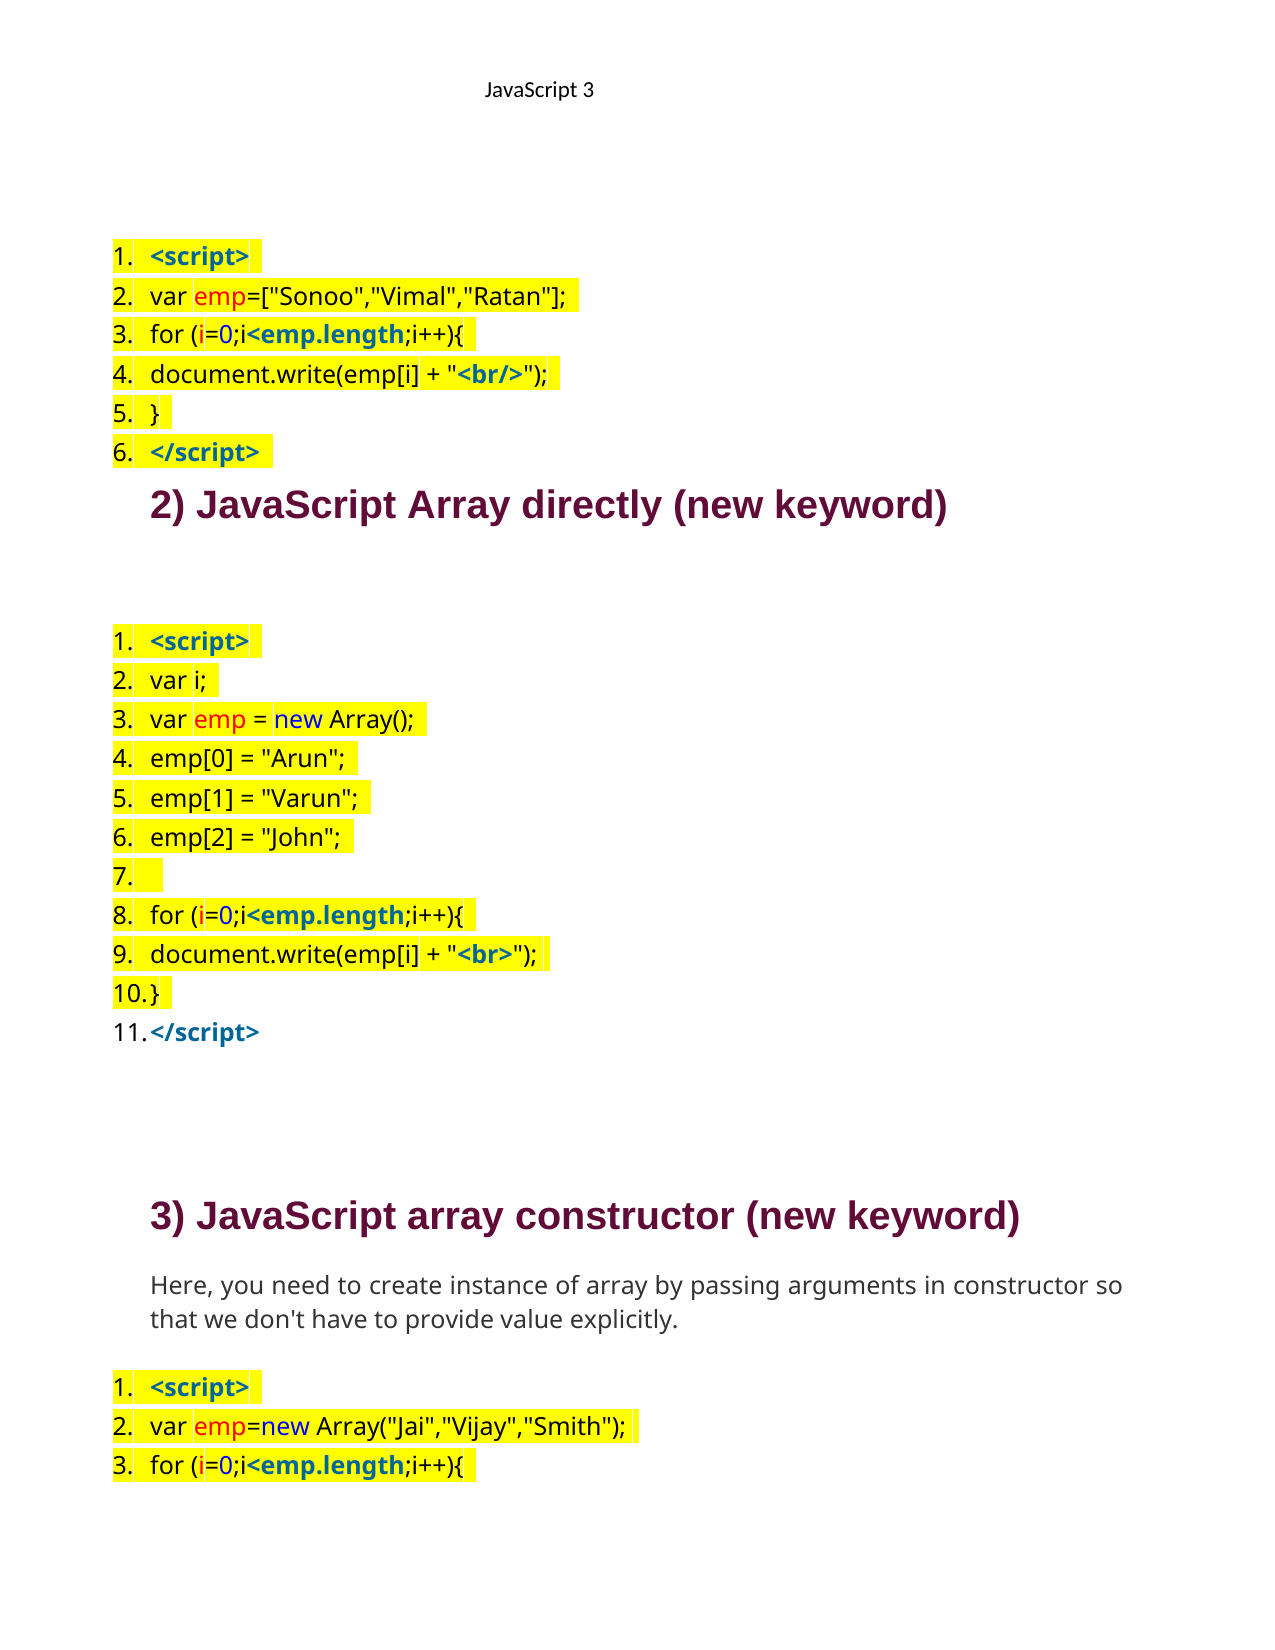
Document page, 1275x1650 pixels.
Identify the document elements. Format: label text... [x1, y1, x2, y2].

list <script> [112, 234, 1125, 273]
list for (i=0;i<emp.length;i++){ [112, 892, 1125, 931]
subtitle 2) JavaScript Array directly (new keyword) [150, 481, 1125, 527]
list emp[2] = "John"; [112, 814, 1125, 853]
list var emp=["Sonoo","Vimal","Ratan"]; [112, 273, 1125, 312]
list <script> [112, 1365, 1125, 1404]
list for (i=0;i<emp.length;i++){ [112, 1443, 1125, 1482]
list emp[0] = "Arun"; [112, 736, 1125, 775]
list </script> [112, 429, 1125, 468]
text Here, you need to create instance of array by passing arguments in constructor so that we don't have to provide value explicitly. [150, 1267, 1125, 1336]
list var emp=new Array("Jai","Vijay","Smith"); [112, 1404, 1125, 1443]
list </script> [112, 1009, 1125, 1049]
list var emp = new Array(); [112, 697, 1125, 736]
list <script> [112, 619, 1125, 658]
list emp[1] = "Varun"; [112, 775, 1125, 814]
list document.write(emp[i] + "<br>"); [112, 931, 1125, 971]
list var i; [112, 658, 1125, 697]
list } [112, 971, 1125, 1009]
list for (i=0;i<emp.length;i++){ [112, 312, 1125, 351]
list } [112, 390, 1125, 429]
list document.write(emp[i] + "<br/>"); [112, 351, 1125, 390]
subtitle 3) JavaScript array constructor (new keyword) [150, 1193, 1125, 1238]
